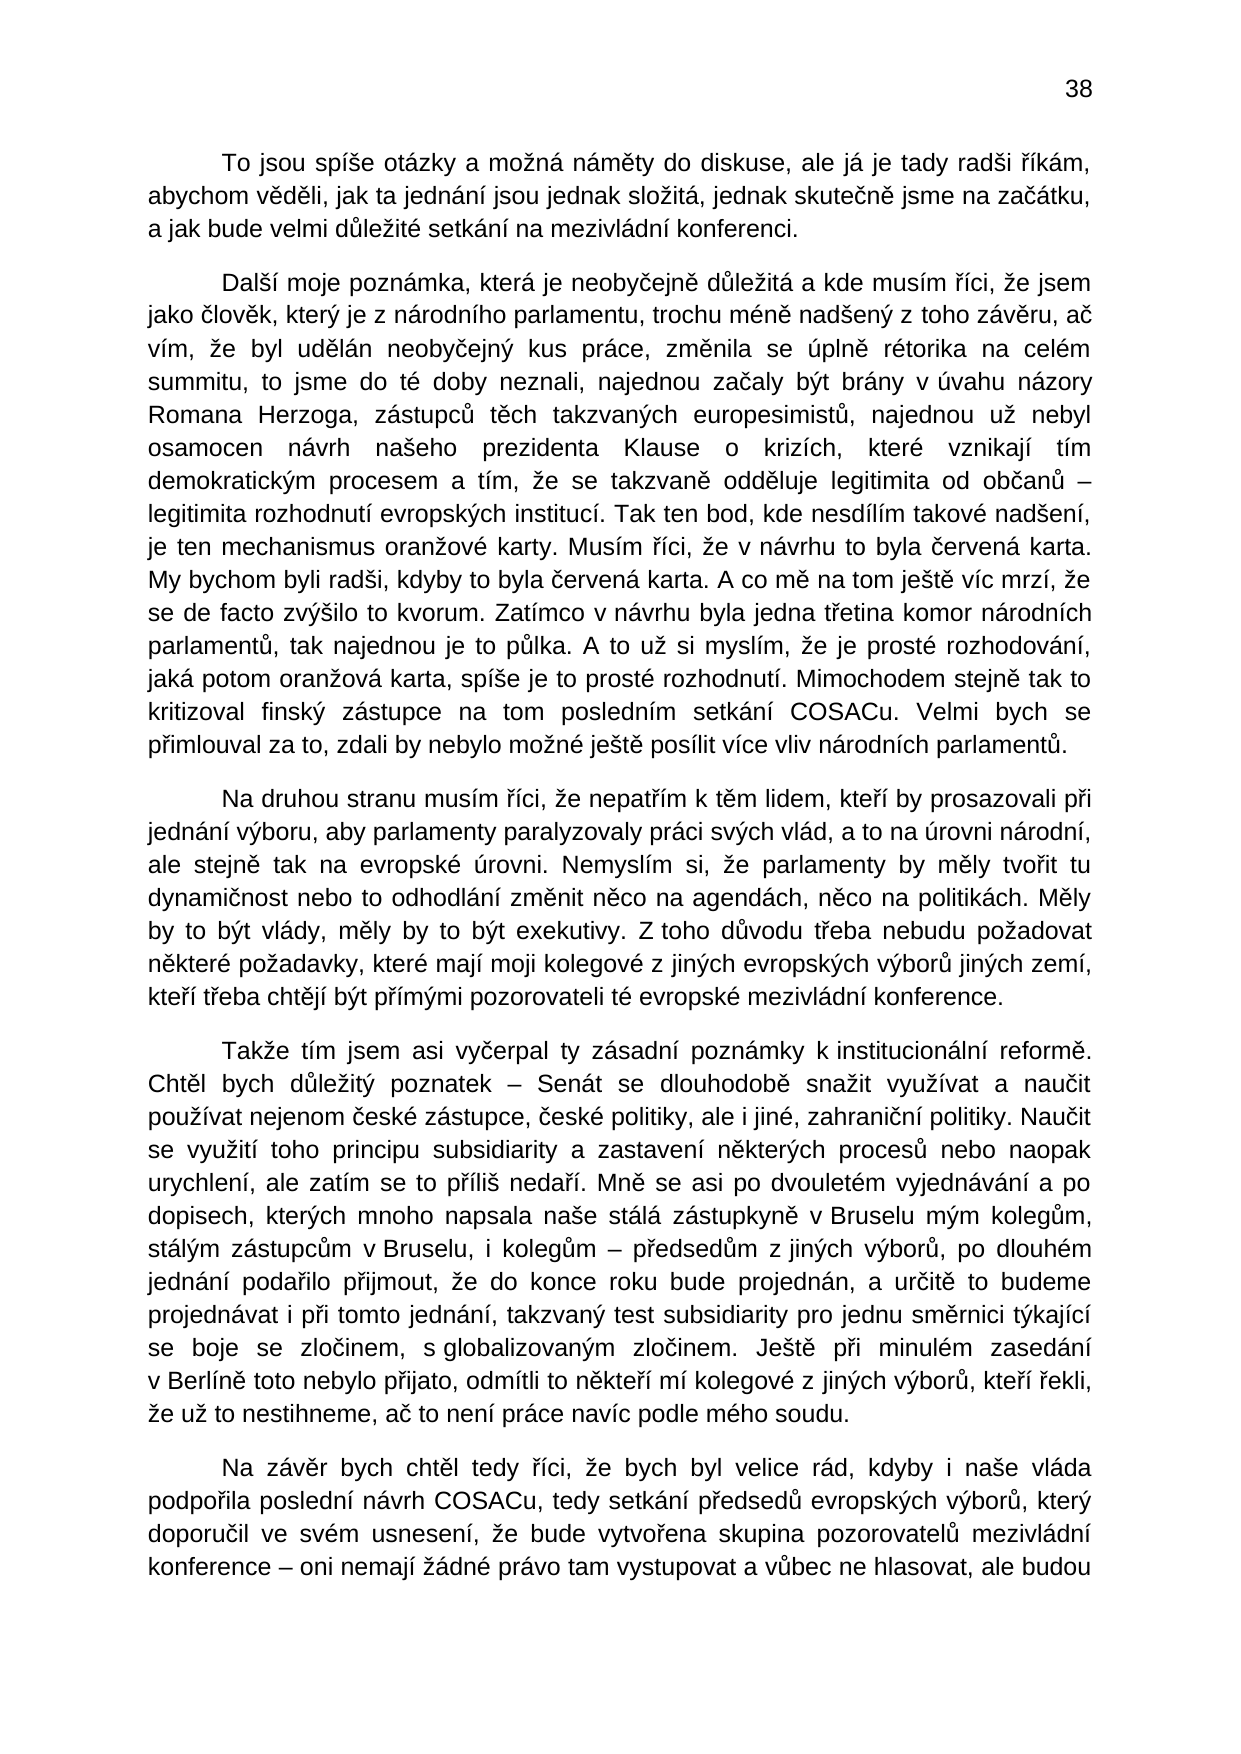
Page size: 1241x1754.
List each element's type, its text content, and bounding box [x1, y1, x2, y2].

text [148, 1453, 1093, 1581]
text To jsou spíše otázky a možná náměty do diskuse, ale já je tady radši říkám, abychom věděli, jak ta jednání jsou jednak složitá, jednak skutečně jsme na začátku, a jak bude velmi důležité setkání na mezivládní konferenci. [148, 148, 1093, 242]
text Další moje poznámka, která je neobyčejně důležitá a kde musím říci, že jsem jako člověk, který je z národního parlamentu, trochu méně nadšený z toho závěru, ač vím, že byl udělán neobyčejný kus práce, změnila se úplně rétorika na celém summitu, to jsme do té doby neznali, najednou začaly být brány v úvahu názory Romana Herzoga, zástupců těch takzvaných europesimistů, najednou už nebyl osamocen návrh našeho prezidenta Klause o krizích, které vznikají tím demokratickým procesem a tím, že se takzvaně odděluje legitimita od občanů – legitimita rozhodnutí evropských institucí. Tak ten bod, kde nesdílím takové nadšení, je ten mechanismus oranžové karty. Musím říci, že v návrhu to byla červená karta. My bychom byli radši, kdyby to byla červená karta. A co mě na tom ještě víc mrzí, že se de facto zvýšilo to kvorum. Zatímco v návrhu byla jedna třetina komor národních parlamentů, tak najednou je to půlka. A to už si myslím, že je prosté rozhodování, jaká potom oranžová karta, spíše je to prosté rozhodnutí. Mimochodem stejně tak to kritizoval finský zástupce na tom posledním setkání COSACu. Velmi bych se přimlouval za to, zdali by nebylo možné ještě posílit více vliv národních parlamentů. [148, 267, 1093, 758]
text Na druhou stranu musím říci, že nepatřím k těm lidem, kteří by prosazovali při jednání výboru, aby parlamenty paralyzovaly práci svých vlád, a to na úrovni národní, ale stejně tak na evropské úrovni. Nemyslím si, že parlamenty by měly tvořit tu dynamičnost nebo to odhodlání změnit něco na agendách, něco na politikách. Měly by to být vlády, měly by to být exekutivy. Z toho důvodu třeba nebudu požadovat některé požadavky, které mají moji kolegové z jiných evropských výborů jiných zemí, kteří třeba chtějí být přímými pozorovateli té evropské mezivládní konference. [148, 784, 1093, 1011]
text Takže tím jsem asi vyčerpal ty zásadní poznámky k institucionální reformě. Chtěl bych důležitý poznatek – Senát se dlouhodobě snažit využívat a naučit používat nejenom české zástupce, české politiky, ale i jiné, zahraniční politiky. Naučit se využití toho principu subsidiarity a zastavení některých procesů nebo naopak urychlení, ale zatím se to příliš nedaří. Mně se asi po dvouletém vyjednávání a po dopisech, kterých mnoho napsala naše stálá zástupkyně v Bruselu mým kolegům, stálým zástupcům v Bruselu, i kolegům – předsedům z jiných výborů, po dlouhém jednání podařilo přijmout, že do konce roku bude projednán, a určitě to budeme projednávat i při tomto jednání, takzvaný test subsidiarity pro jednu směrnici týkající se boje se zločinem, s globalizovaným zločinem. Ještě při minulém zasedání v Berlíně toto nebylo přijato, odmítli to někteří mí kolegové z jiných výborů, kteří řekli, že už to nestihneme, ač to není práce navíc podle mého soudu. [148, 1036, 1093, 1428]
